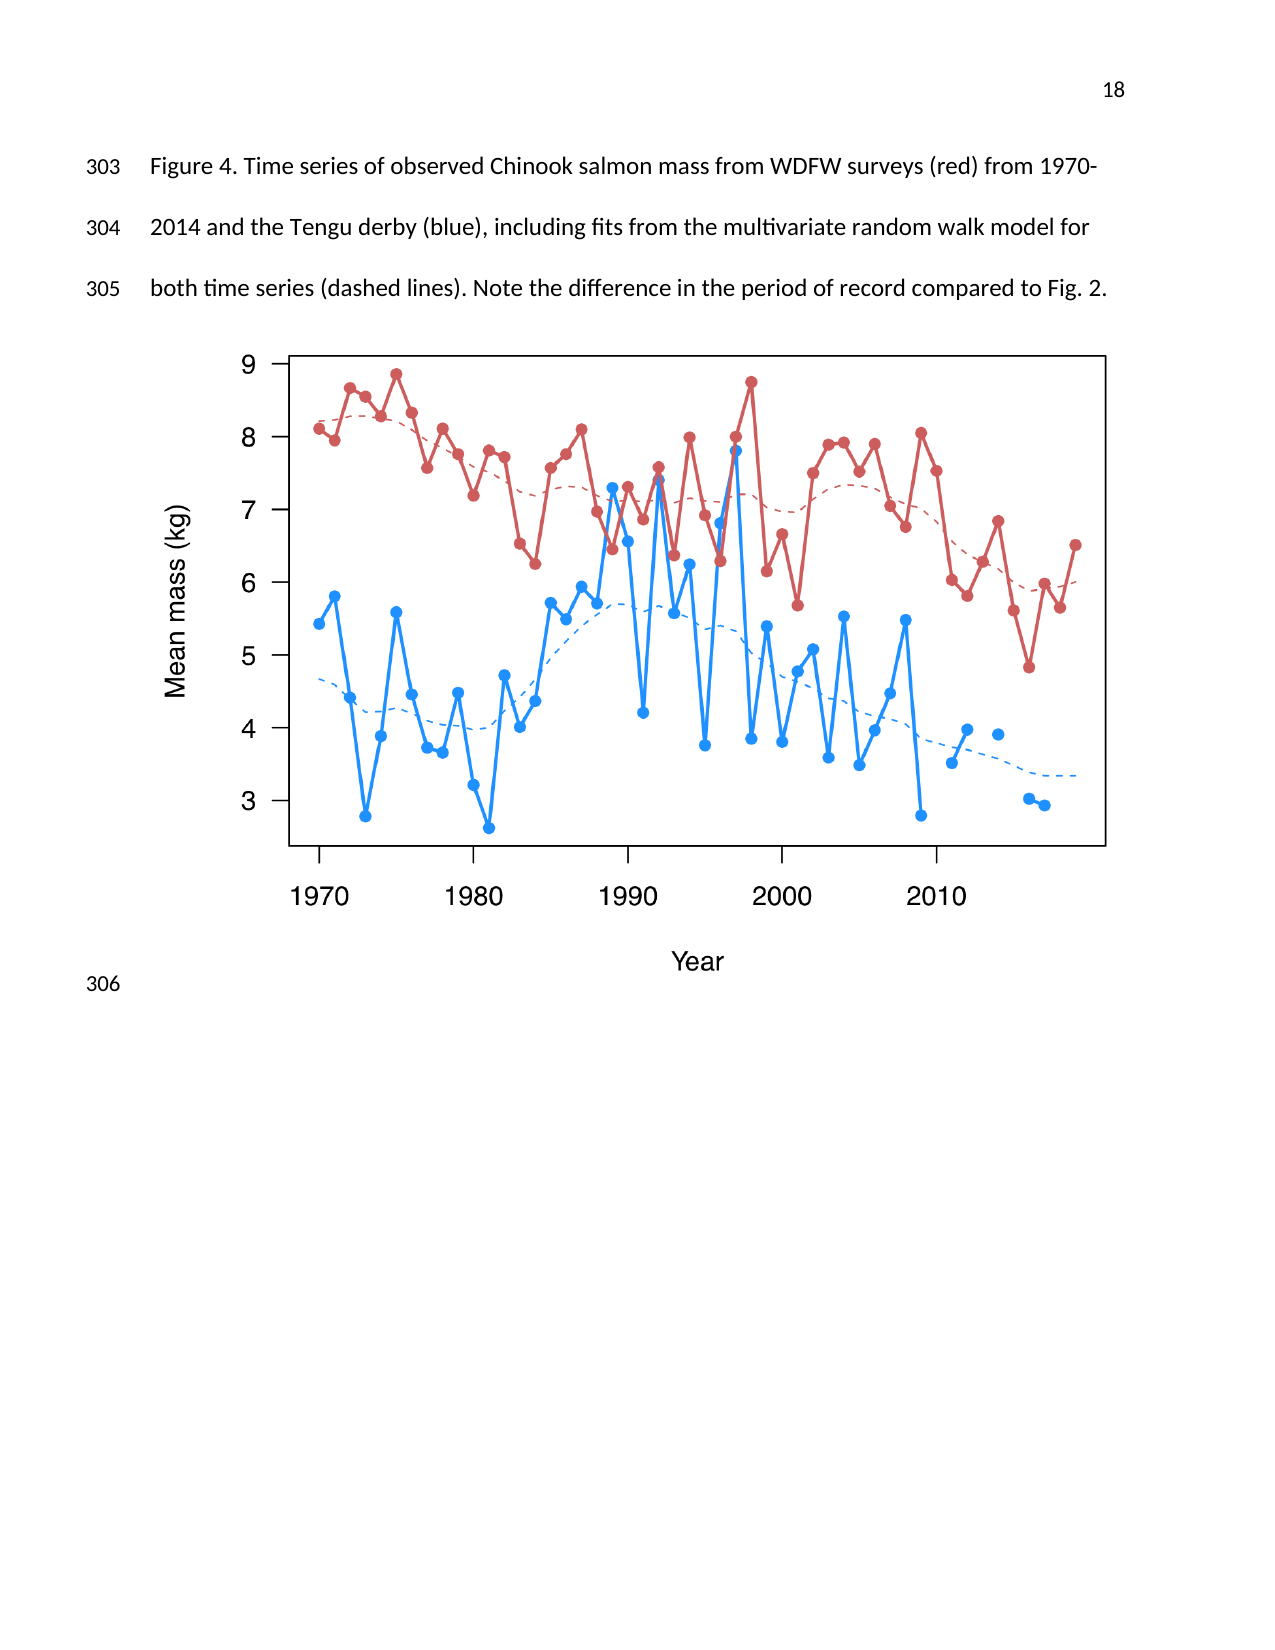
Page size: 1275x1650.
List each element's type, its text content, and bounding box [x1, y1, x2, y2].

picture [150, 333, 1125, 992]
text Figure 4. Time series of observed Chinook salmon mass from WDFW surveys (red) from 1970-2014 and the Tengu derby (blue), including fits from the multivariate random walk model for both time series (dashed lines). Note the difference in the period of record compared to Fig. 2. [150, 150, 1125, 303]
